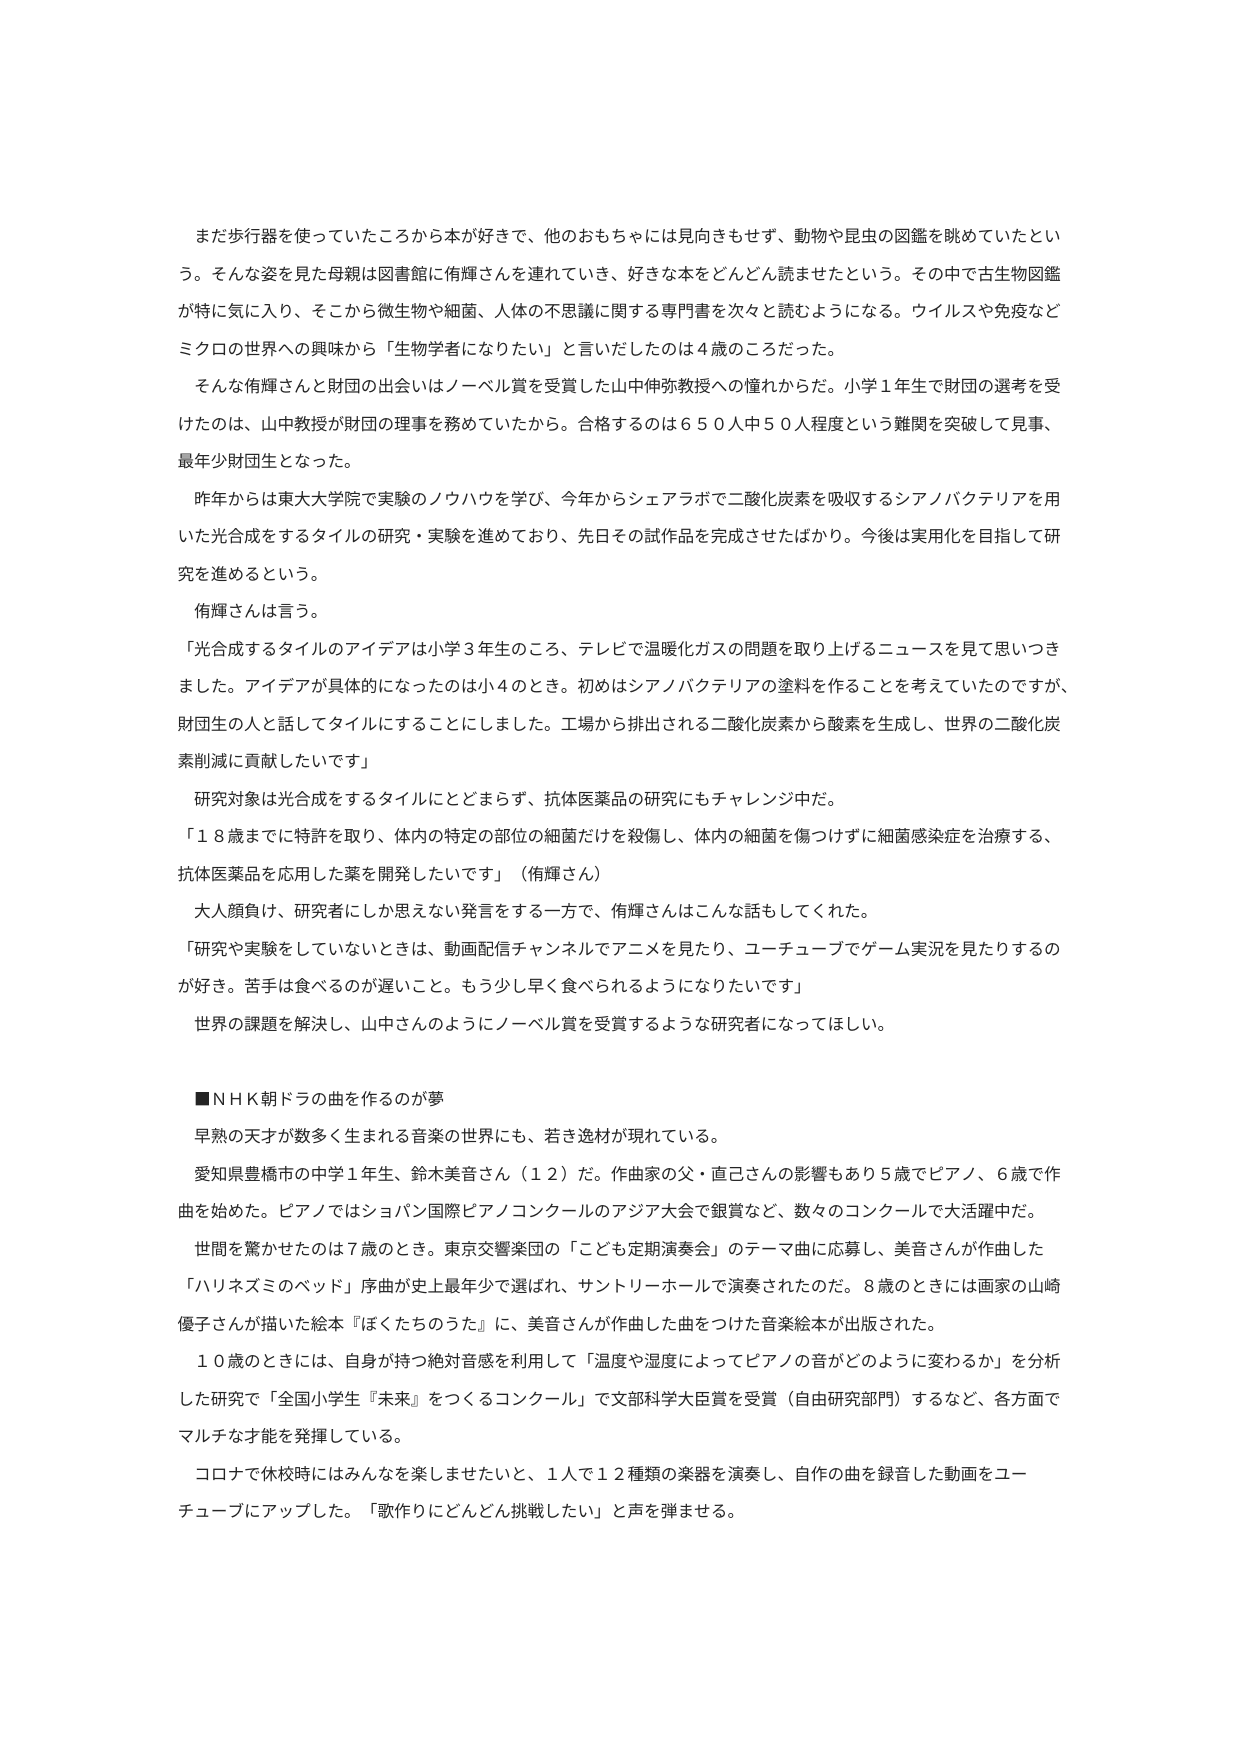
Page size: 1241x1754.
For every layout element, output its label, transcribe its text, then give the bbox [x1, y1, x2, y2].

text まだ歩行器を使っていたころから本が好きで、他のおもちゃには見向きもせず、動物や昆虫の図鑑を眺めていたという。そんな姿を見た母親は図書館に侑輝さんを連れていき、好きな本をどんどん読ませたという。その中で古生物図鑑が特に気に入り、そこから微生物や細菌、人体の不思議に関する専門書を次々と読むようになる。ウイルスや免疫などミクロの世界への興味から「生物学者になりたい」と言いだしたのは４歳のころだった。 [177, 217, 1063, 367]
text １０歳のときには、自身が持つ絶対音感を利用して「温度や湿度によってピアノの音がどのように変わるか」を分析した研究で「全国小学生『未来』をつくるコンクール」で文部科学大臣賞を受賞（自由研究部門）するなど、各方面でマルチな才能を発揮している。 [177, 1342, 1063, 1454]
text コロナで休校時にはみんなを楽しませたいと、１人で１２種類の楽器を演奏し、自作の曲を録音した動画をユーチューブにアップした。「歌作りにどんどん挑戦したい」と声を弾ませる。 [177, 1454, 1063, 1529]
text 昨年からは東大大学院で実験のノウハウを学び、今年からシェアラボで二酸化炭素を吸収するシアノバクテリアを用いた光合成をするタイルの研究・実験を進めており、先日その試作品を完成させたばかり。今後は実用化を目指して研究を進めるという。 [177, 479, 1063, 592]
text 愛知県豊橋市の中学１年生、鈴木美音さん（１２）だ。作曲家の父・直己さんの影響もあり５歳でピアノ、６歳で作曲を始めた。ピアノではショパン国際ピアノコンクールのアジア大会で銀賞など、数々のコンクールで大活躍中だ。 [177, 1154, 1063, 1229]
text 「光合成するタイルのアイデアは小学３年生のころ、テレビで温暖化ガスの問題を取り上げるニュースを見て思いつきました。アイデアが具体的になったのは小４のとき。初めはシアノバクテリアの塗料を作ることを考えていたのですが、財団生の人と話してタイルにすることにしました。工場から排出される二酸化炭素から酸素を生成し、世界の二酸化炭素削減に貢献したいです」 [177, 629, 1063, 779]
text ■ＮＨＫ朝ドラの曲を作るのが夢 [177, 1079, 1063, 1117]
text 研究対象は光合成をするタイルにとどまらず、抗体医薬品の研究にもチャレンジ中だ。 [177, 779, 1063, 817]
text 「１８歳までに特許を取り、体内の特定の部位の細菌だけを殺傷し、体内の細菌を傷つけずに細菌感染症を治療する、抗体医薬品を応用した薬を開発したいです」（侑輝さん） [177, 817, 1063, 892]
text 侑輝さんは言う。 [177, 592, 1063, 629]
text 世間を驚かせたのは７歳のとき。東京交響楽団の「こども定期演奏会」のテーマ曲に応募し、美音さんが作曲した「ハリネズミのベッド」序曲が史上最年少で選ばれ、サントリーホールで演奏されたのだ。８歳のときには画家の山崎優子さんが描いた絵本『ぼくたちのうた』に、美音さんが作曲した曲をつけた音楽絵本が出版された。 [177, 1229, 1063, 1342]
text 世界の課題を解決し、山中さんのようにノーベル賞を受賞するような研究者になってほしい。 [177, 1004, 1063, 1042]
text 大人顔負け、研究者にしか思えない発言をする一方で、侑輝さんはこんな話もしてくれた。 [177, 892, 1063, 929]
text そんな侑輝さんと財団の出会いはノーベル賞を受賞した山中伸弥教授への憧れからだ。小学１年生で財団の選考を受けたのは、山中教授が財団の理事を務めていたから。合格するのは６５０人中５０人程度という難関を突破して見事、最年少財団生となった。 [177, 367, 1063, 479]
text 「研究や実験をしていないときは、動画配信チャンネルでアニメを見たり、ユーチューブでゲーム実況を見たりするのが好き。苦手は食べるのが遅いこと。もう少し早く食べられるようになりたいです」 [177, 929, 1063, 1004]
text 早熟の天才が数多く生まれる音楽の世界にも、若き逸材が現れている。 [177, 1117, 1063, 1154]
